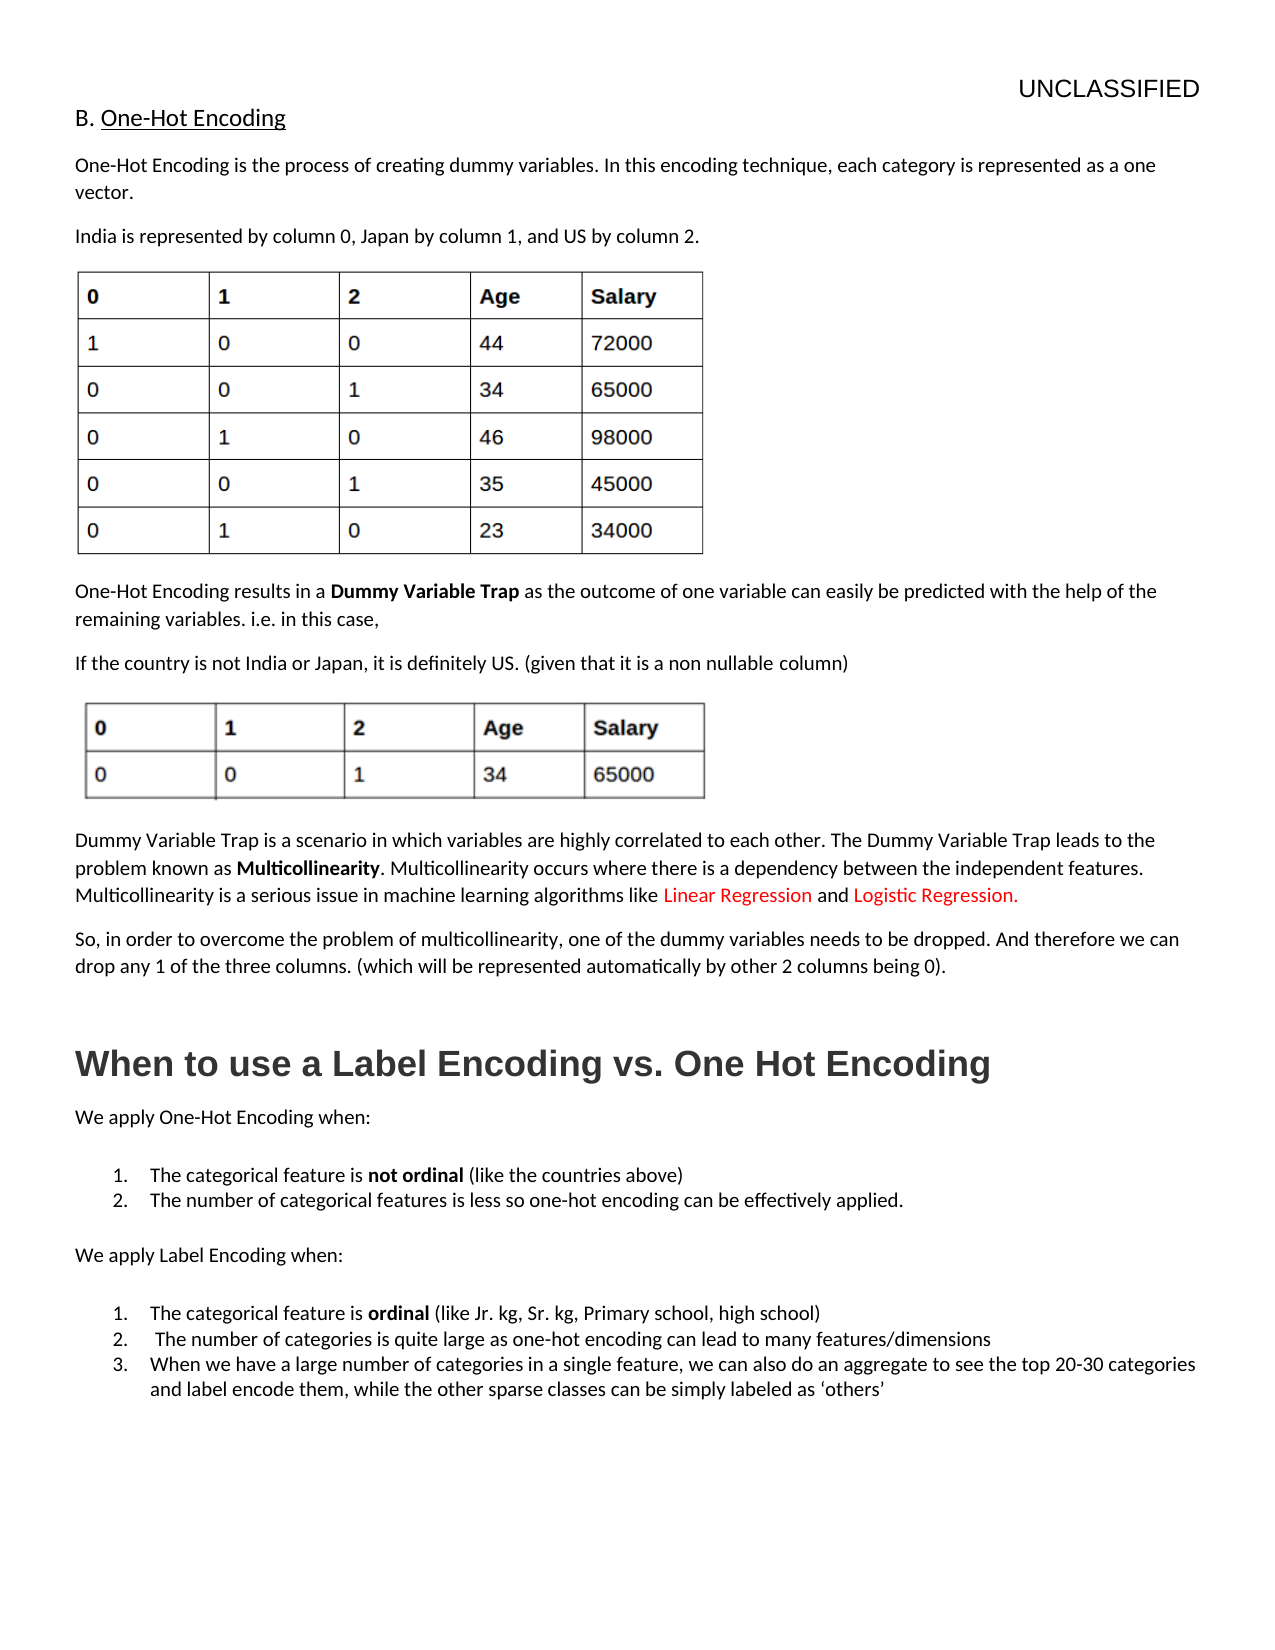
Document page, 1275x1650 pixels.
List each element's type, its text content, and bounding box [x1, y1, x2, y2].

text Dummy Variable Trap is a scenario in which variables are highly correlated to each other. The Dummy Variable Trap leads to the problem known as Multicollinearity. Multicollinearity occurs where there is a dependency between the independent features. Multicollinearity is a serious issue in machine learning algorithms like Linear Regression and Logistic Regression. [75, 827, 1200, 908]
text B. One-Hot Encoding [75, 102, 1200, 133]
picture [75, 693, 715, 809]
text If the country is not India or Japan, it is definitely US. (given that it is a non nullable column) [75, 650, 1200, 675]
list The categorical feature is ordinal (like Jr. kg, Sr. kg, Primary school, high school) [112, 1300, 1200, 1326]
list When we have a large number of categories in a single feature, we can also do an aggregate to see the top 20-30 categories and label encode them, while the other sparse classes can be simply labeled as ‘others’ [112, 1351, 1200, 1402]
list The number of categories is quite large as one-hot encoding can lead to many features/dimensions [112, 1326, 1200, 1351]
list The number of categorical features is less so one-hot encoding can be effectively applied. [112, 1187, 1200, 1213]
text One-Hot Encoding results in a Dummy Variable Trap as the outcome of one variable can easily be predicted with the help of the remaining variables. i.e. in this case, [75, 578, 1200, 631]
picture [75, 267, 704, 560]
text We apply One-Hot Encoding when: [75, 1104, 1200, 1129]
text We apply Label Encoding when: [75, 1242, 1200, 1267]
text So, in order to overcome the problem of multicollinearity, one of the dummy variables needs to be dropped. And therefore we can drop any 1 of the three columns. (which will be represented automatically by other 2 columns being 0). [75, 926, 1200, 979]
text One-Hot Encoding is the process of creating dummy variables. In this encoding technique, each category is represented as a one vector. [75, 152, 1200, 205]
text India is represented by column 0, Japan by column 1, and US by column 2. [75, 223, 1200, 249]
list The categorical feature is not ordinal (like the countries above) [112, 1162, 1200, 1187]
text When to use a Label Encoding vs. One Hot Encoding [75, 1042, 1200, 1084]
